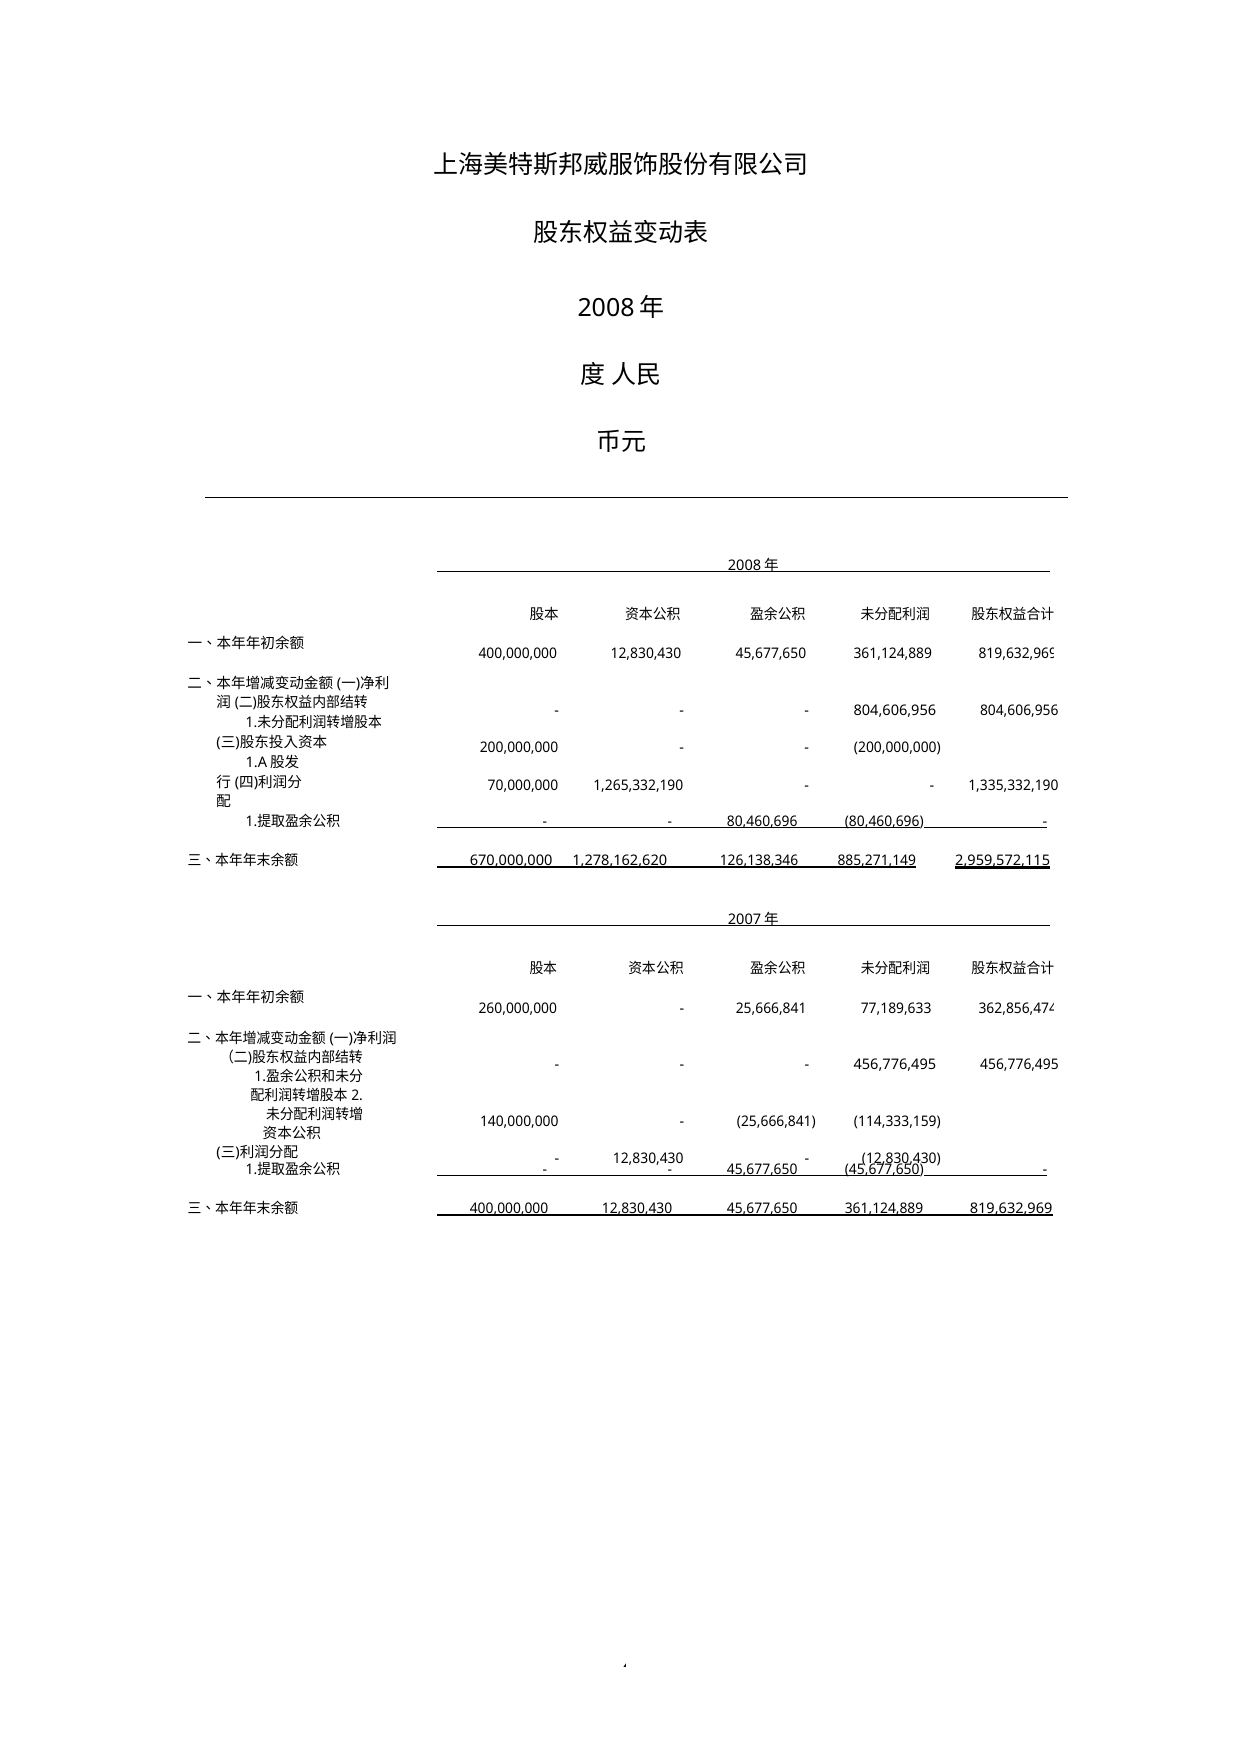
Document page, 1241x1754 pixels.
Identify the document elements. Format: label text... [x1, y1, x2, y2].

subtitle 上海美特斯邦威服饰股份有限公司 股东权益变动表 [432, 147, 809, 248]
text （二)股东权益内部结转 1.盈余公积和未分 配利润转增股本 2.未分配利润转增 [210, 1047, 363, 1123]
text 一、本年年初余额 [187, 633, 1067, 653]
text 二、本年增减变动金额 (一)净利润 [187, 1028, 396, 1047]
text 资本公积 (三)利润分配 [216, 1123, 323, 1161]
text 2008年 [437, 554, 1067, 574]
text 1.提取盈余公积 - - 80,460,696 (80,460,696) - [245, 811, 1067, 830]
text 一、本年年初余额 [187, 987, 1067, 1007]
text 1.未分配利润转增股本 (三)股东投入资本 [216, 712, 396, 751]
text 三、本年年末余额 670,000,000 1,278,162,620 126,138,346 885,271,149 2,959,572,115 [187, 849, 1067, 869]
text 1.提取盈余公积 - - 45,677,650 (45,677,650) - [245, 1161, 1067, 1178]
text 三、本年年末余额 400,000,000 12,830,430 45,677,650 361,124,889 819,632,969 [187, 1198, 1067, 1217]
text 2007年 [437, 908, 1067, 928]
text 二、本年增减变动金额 (一)净利润 (二)股东权益内部结转 [187, 673, 396, 712]
subtitle 2008年度 人民币元 [570, 289, 671, 458]
text 1.A股发行 (四)利润分配 [216, 751, 313, 811]
